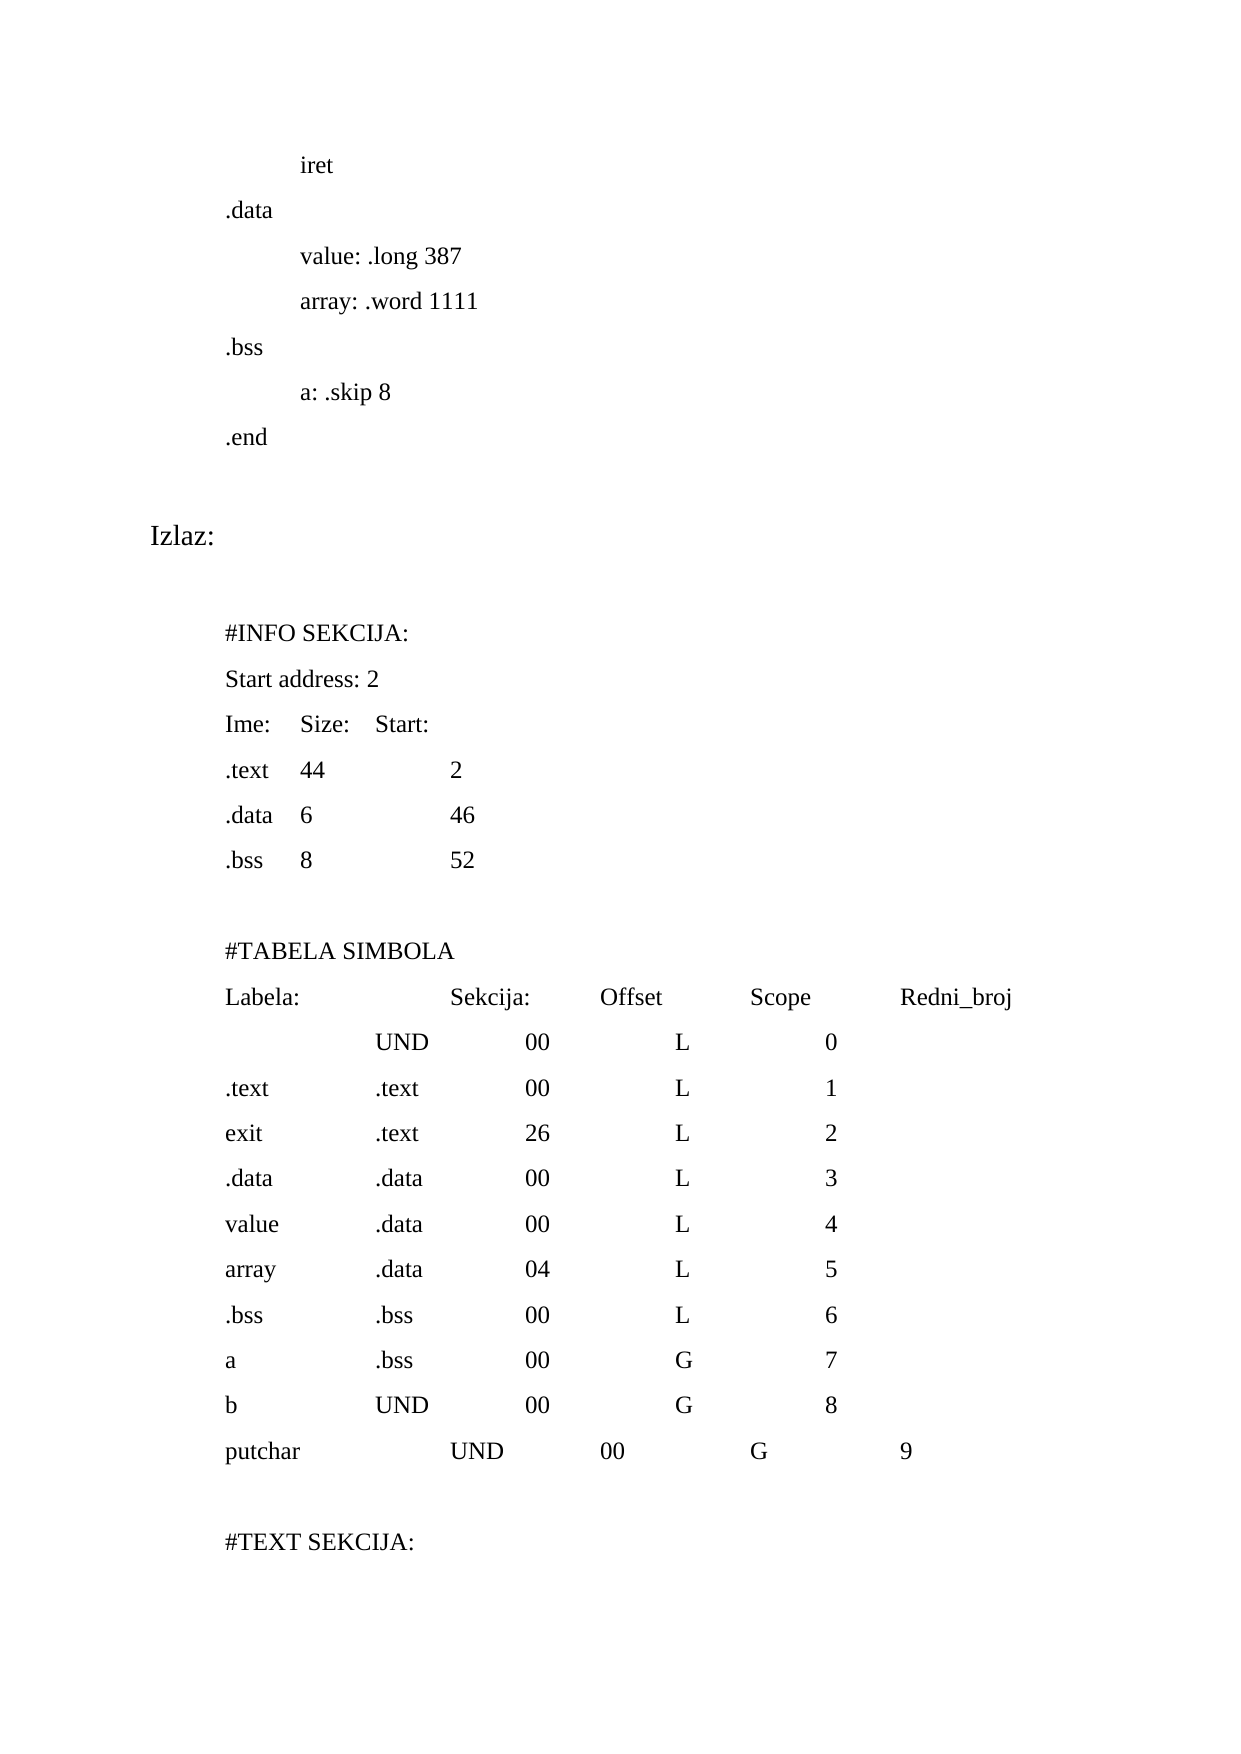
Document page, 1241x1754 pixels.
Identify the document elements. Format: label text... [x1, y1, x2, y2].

text Izlaz: [150, 518, 1090, 552]
text .data [225, 195, 1090, 224]
text #TEXT SEKCIJA: [225, 1527, 1090, 1556]
text #INFO SEKCIJA: [225, 618, 1090, 647]
text .bss 8 52 [225, 846, 1090, 874]
text #TABELA SIMBOLA [225, 936, 1090, 965]
text array: .word 1111 [225, 286, 1090, 315]
text Start address: 2 [225, 664, 1090, 693]
text value .data 00 L 4 [225, 1209, 1090, 1238]
text exit .text 26 L 2 [225, 1118, 1090, 1147]
text Ime: Size: Start: [225, 709, 1090, 738]
text array .data 04 L 5 [225, 1254, 1090, 1283]
text UND 00 L 0 [225, 1027, 1090, 1056]
text Labela: Sekcija: Offset Scope Redni_broj [225, 982, 1090, 1011]
text .bss .bss 00 L 6 [225, 1300, 1090, 1328]
text putchar UND 00 G 9 [225, 1436, 1090, 1465]
text .end [225, 422, 1090, 451]
text .data 6 46 [225, 800, 1090, 829]
text b UND 00 G 8 [225, 1391, 1090, 1419]
text a: .skip 8 [225, 377, 1090, 406]
text .text 44 2 [225, 755, 1090, 783]
text value: .long 387 [225, 241, 1090, 269]
text a .bss 00 G 7 [225, 1345, 1090, 1374]
text .data .data 00 L 3 [225, 1163, 1090, 1192]
text iret [225, 150, 1090, 179]
text .text .text 00 L 1 [225, 1073, 1090, 1101]
text .bss [225, 332, 1090, 360]
